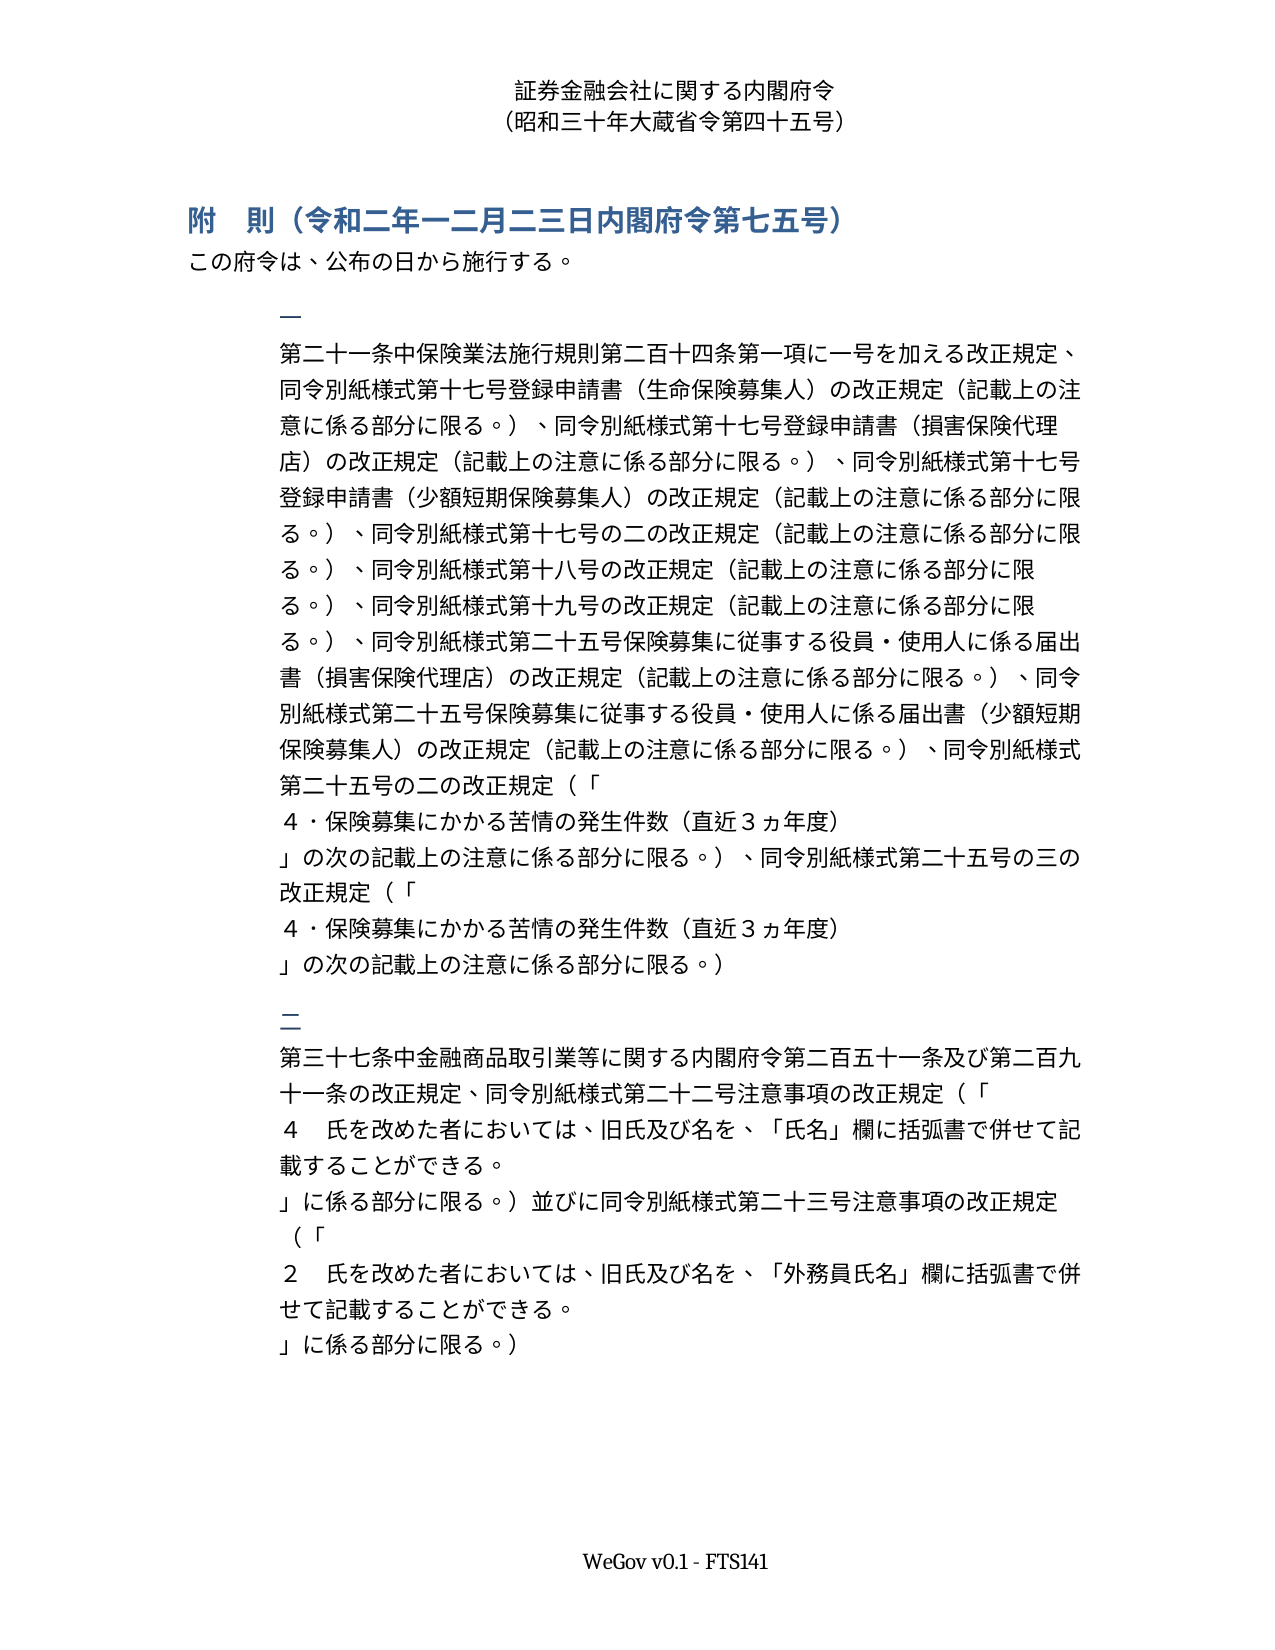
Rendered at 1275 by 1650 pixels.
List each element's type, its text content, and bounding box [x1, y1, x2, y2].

subtitle 附 則（令和二年一二月二三日内閣府令第七五号） [187, 200, 1087, 240]
subtitle 二 [279, 1006, 1087, 1037]
text 第二十一条中保険業法施行規則第二百十四条第一項に一号を加える改正規定、同令別紙様式第十七号登録申請書（生命保険募集人）の改正規定（記載上の注意に係る部分に限る。）、同令別紙様式第十七号登録申請書（損害保険代理店）の改正規定（記載上の注意に係る部分に限る。）、同令別紙様式第十七号登録申請書（少額短期保険募集人）の改正規定（記載上の注意に係る部分に限る。）、同令別紙様式第十七号の二の改正規定（記載上の注意に係る部分に限る。）、同令別紙様式第十八号の改正規定（記載上の注意に係る部分に限る。）、同令別紙様式第十九号の改正規定（記載上の注意に係る部分に限る。）、同令別紙様式第二十五号保険募集に従事する役員・使用人に係る届出書（損害保険代理店）の改正規定（記載上の注意に係る部分に限る。）、同令別紙様式第二十五号保険募集に従事する役員・使用人に係る届出書（少額短期保険募集人）の改正規定（記載上の注意に係る部分に限る。）、同令別紙様式第二十五号の二の改正規定（「 ４．保険募集にかかる苦情の発生件数（直近３ヵ年度） 」の次の記載上の注意に係る部分に限る。）、同令別紙様式第二十五号の三の改正規定（「 ４．保険募集にかかる苦情の発生件数（直近３ヵ年度） 」の次の記載上の注意に係る部分に限る。） [279, 338, 1087, 981]
text この府令は、公布の日から施行する。 [187, 246, 1087, 277]
text 第三十七条中金融商品取引業等に関する内閣府令第二百五十一条及び第二百九十一条の改正規定、同令別紙様式第二十二号注意事項の改正規定（「 ４ 氏を改めた者においては、旧氏及び名を、「氏名」欄に括弧書で併せて記載することができる。 」に係る部分に限る。）並びに同令別紙様式第二十三号注意事項の改正規定（「 ２ 氏を改めた者においては、旧氏及び名を、「外務員氏名」欄に括弧書で併せて記載することができる。 」に係る部分に限る。） [279, 1042, 1087, 1361]
subtitle 一 [279, 302, 1087, 334]
